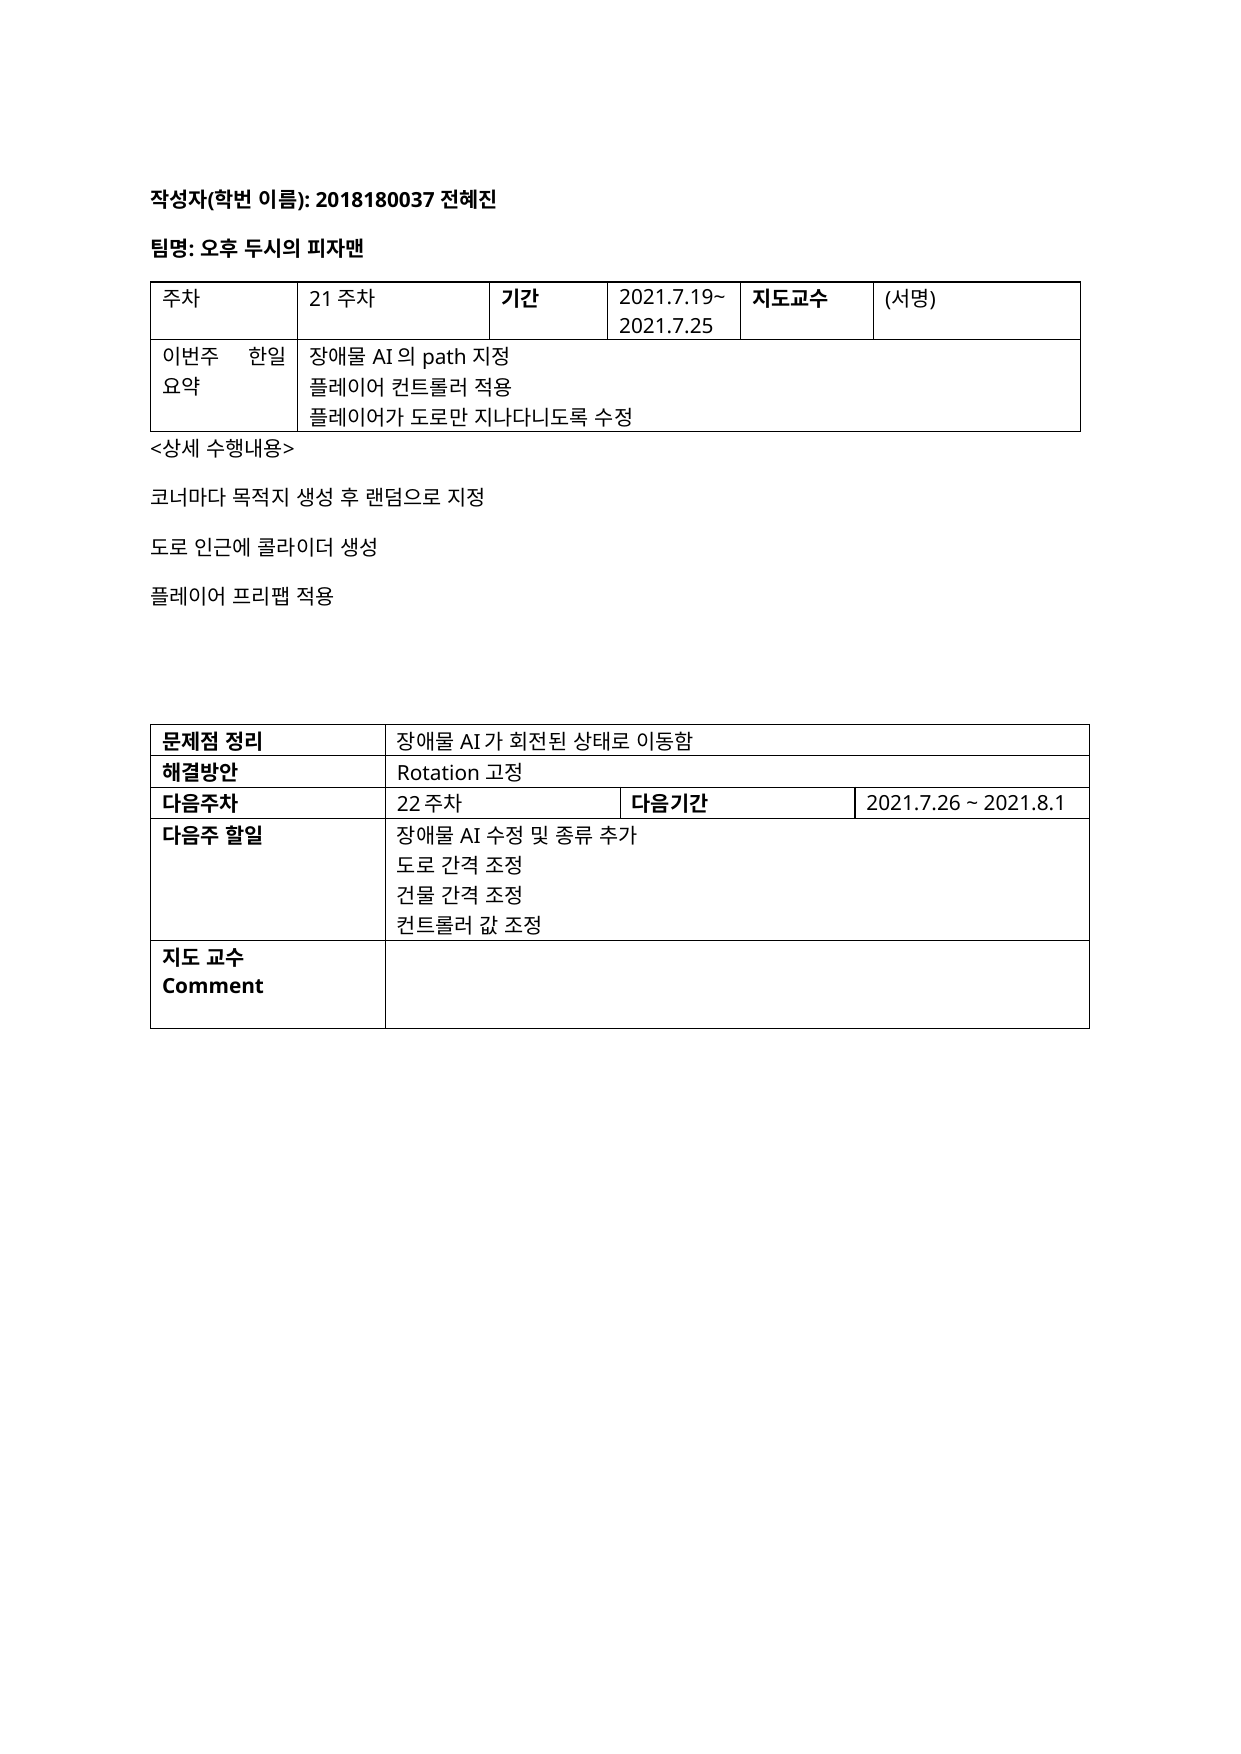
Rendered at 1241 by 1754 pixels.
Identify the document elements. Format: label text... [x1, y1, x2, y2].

table_cell 2021.7.26 ~ 2021.8.1 [856, 788, 1089, 818]
table_header (서명) [874, 283, 1080, 339]
table_header 주차 [151, 283, 297, 339]
text <상세 수행내용> [150, 432, 1090, 462]
table_header 21주차 [298, 283, 489, 339]
table_header 기간 [490, 283, 607, 339]
table_cell [386, 941, 1089, 1027]
table_header 문제점 정리 [151, 725, 385, 755]
table_cell 다음주 할일 [151, 819, 385, 940]
table_cell 장애물 AI 수정 및 종류 추가 도로 간격 조정 건물 간격 조정 컨트롤러 값 조정 [386, 819, 1089, 940]
table_cell 지도 교수 Comment [151, 941, 385, 1027]
text 도로 인근에 콜라이더 생성 [150, 531, 1090, 561]
text 플레이어 프리팹 적용 [150, 580, 1090, 610]
text 코너마다 목적지 생성 후 랜덤으로 지정 [150, 482, 1090, 512]
table_header 장애물 AI가 회전된 상태로 이동함 [386, 725, 1089, 755]
table_header 2021.7.19~ 2021.7.25 [608, 283, 740, 339]
table_cell 다음기간 [621, 788, 854, 818]
table_cell Rotation 고정 [386, 756, 1089, 787]
table_cell 다음주차 [151, 788, 385, 818]
table_cell 22주차 [386, 788, 620, 818]
table_cell 이번주 한일 요약 [151, 340, 297, 431]
table_cell 해결방안 [151, 756, 385, 787]
table_header 지도교수 [741, 283, 873, 339]
table_cell 장애물 AI의 path 지정 플레이어 컨트롤러 적용 플레이어가 도로만 지나다니도록 수정 [298, 340, 1080, 431]
